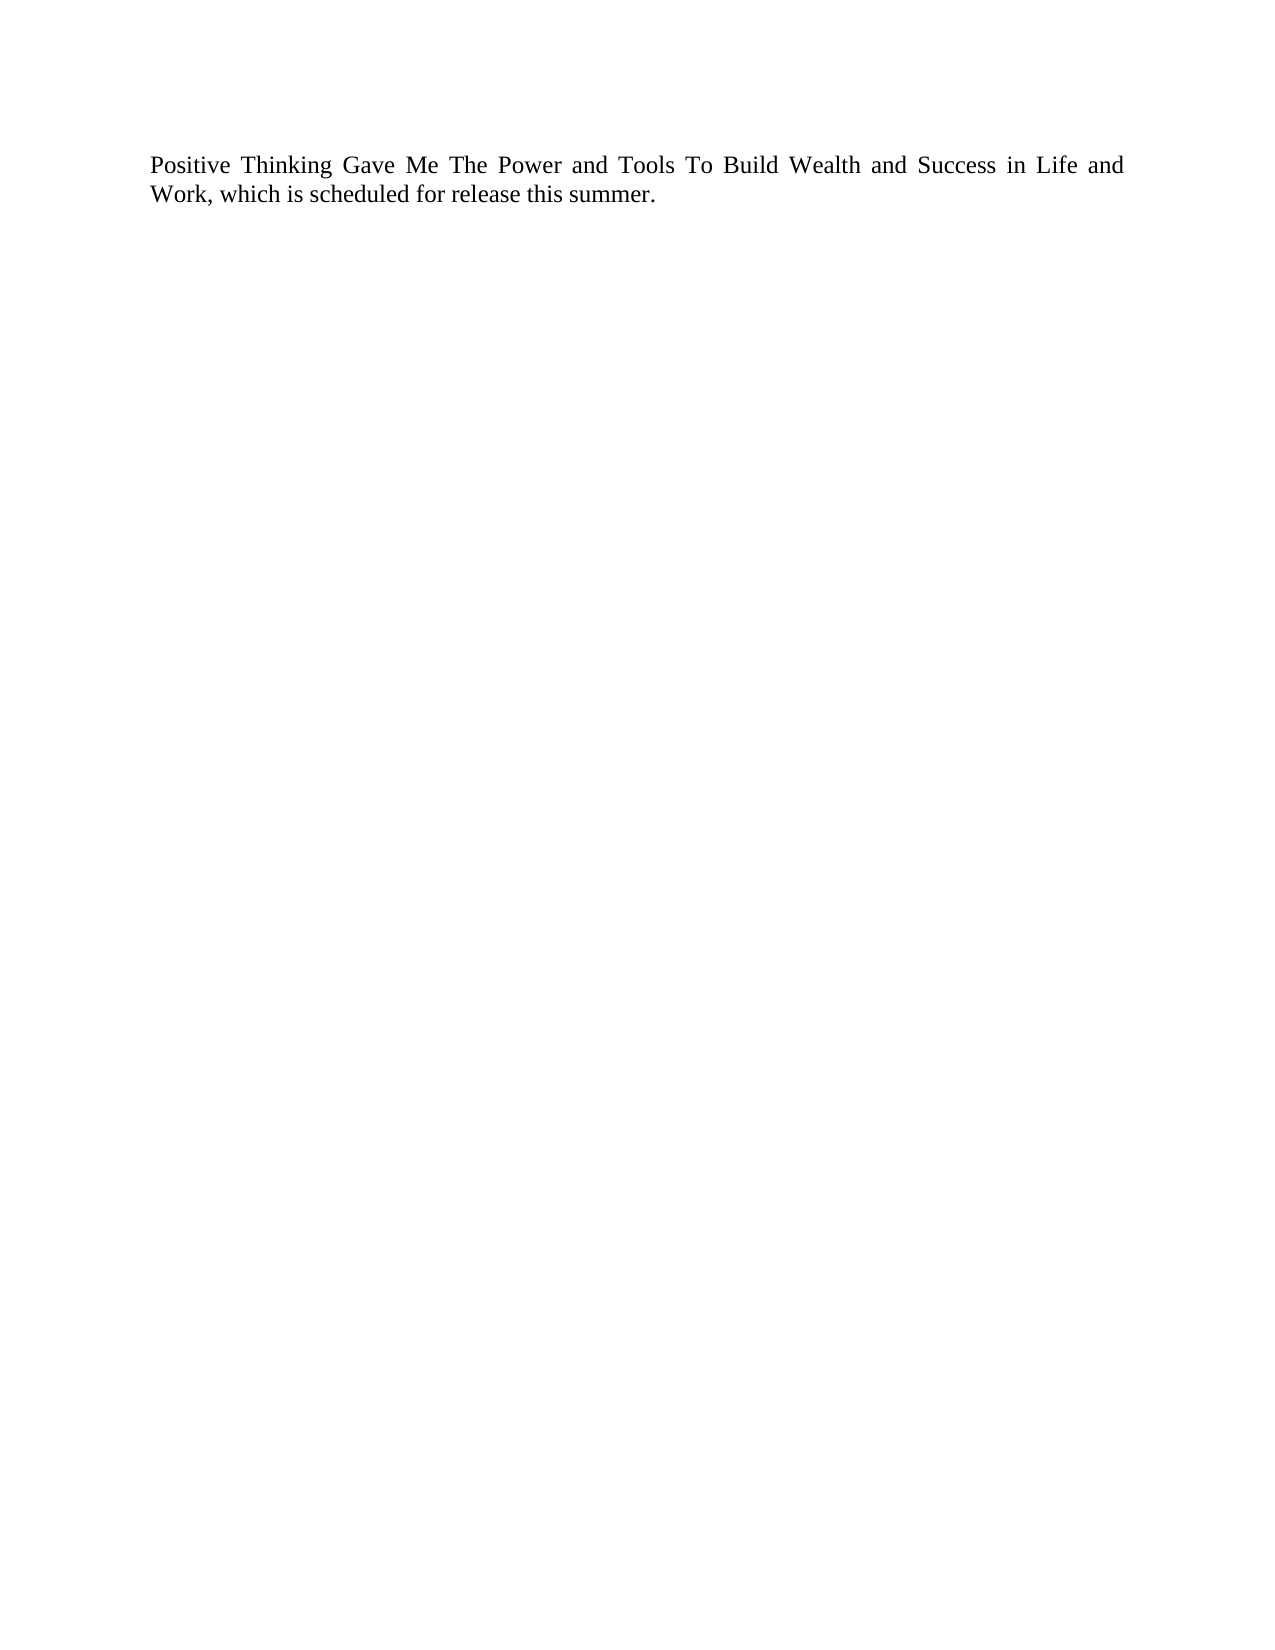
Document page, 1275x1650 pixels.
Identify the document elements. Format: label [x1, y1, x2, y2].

text [150, 150, 1125, 207]
